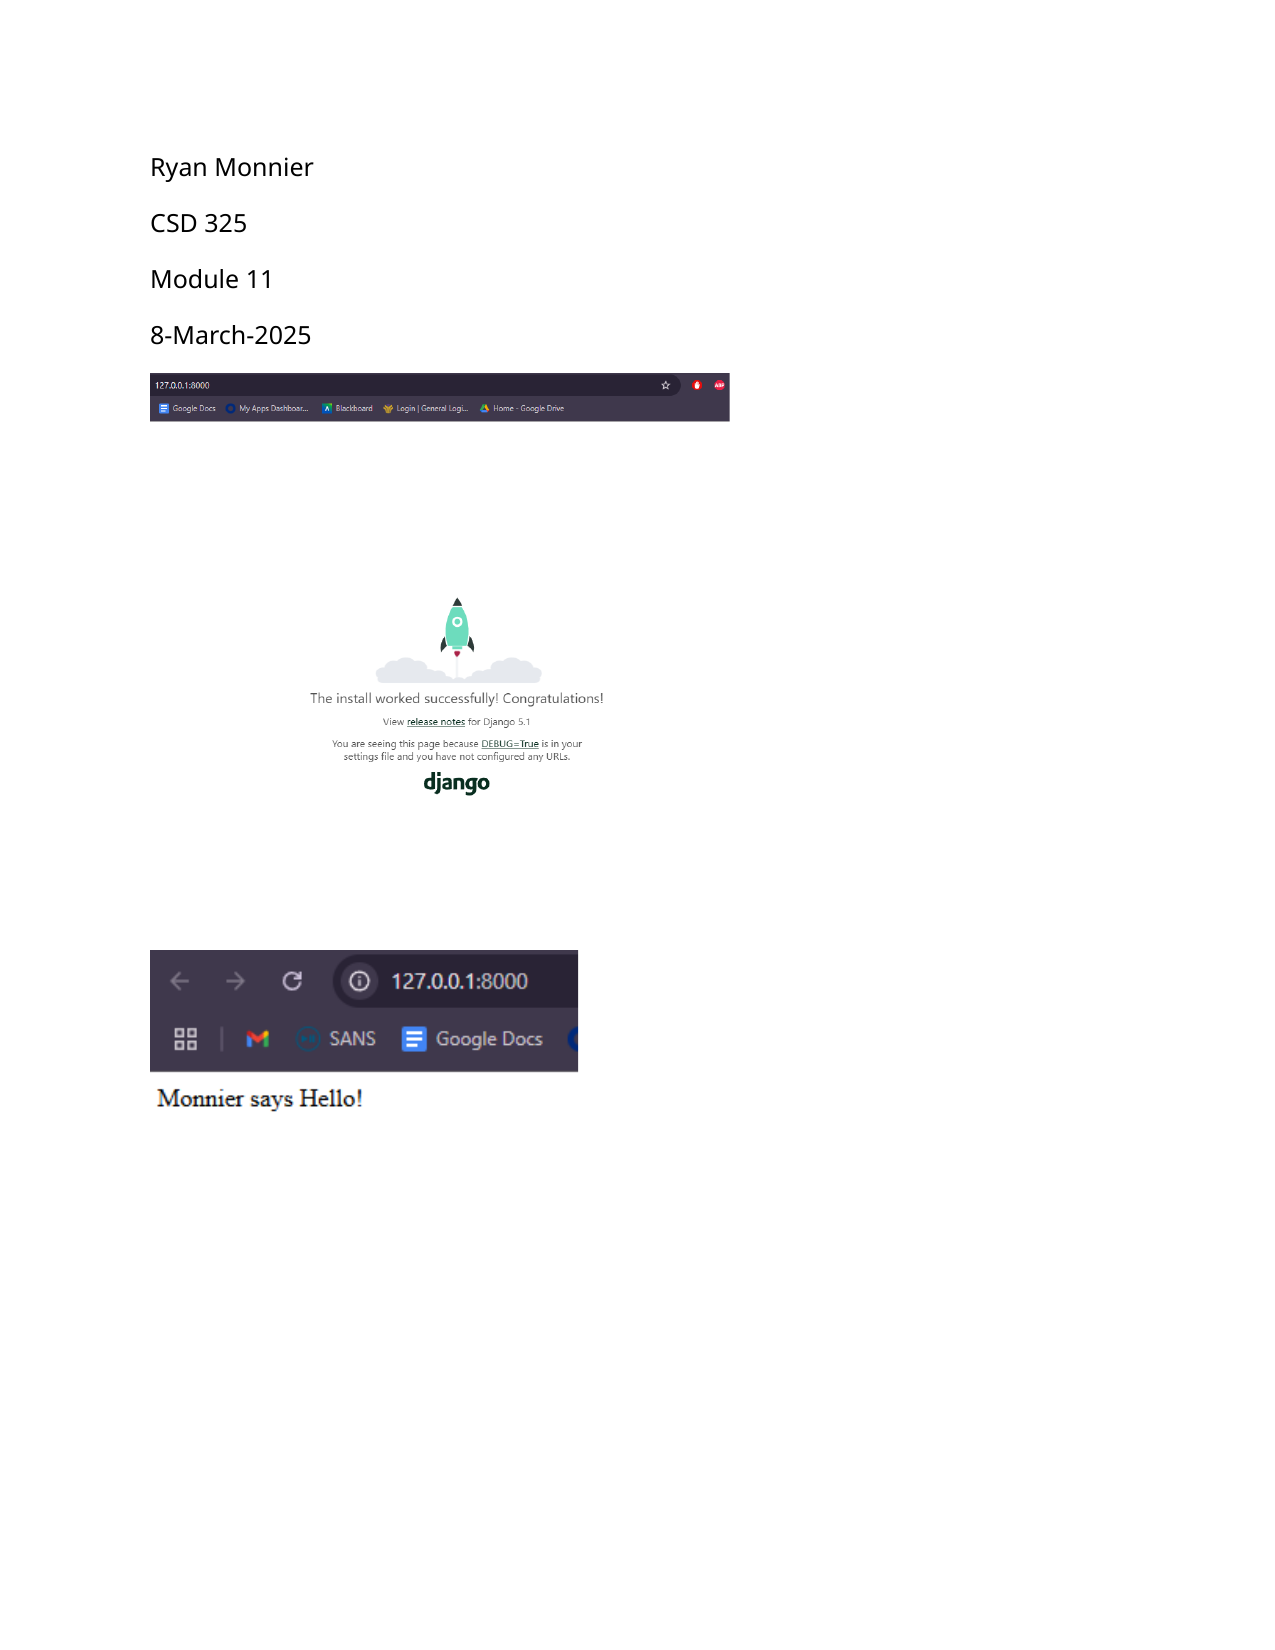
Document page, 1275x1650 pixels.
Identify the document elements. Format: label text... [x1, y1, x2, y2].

text CSD 325 [150, 206, 1125, 240]
picture [150, 950, 579, 1149]
picture [150, 373, 730, 873]
text Module 11 [150, 262, 1125, 296]
text 8-March-2025 [150, 317, 1125, 352]
text Ryan Monnier [150, 150, 1125, 184]
